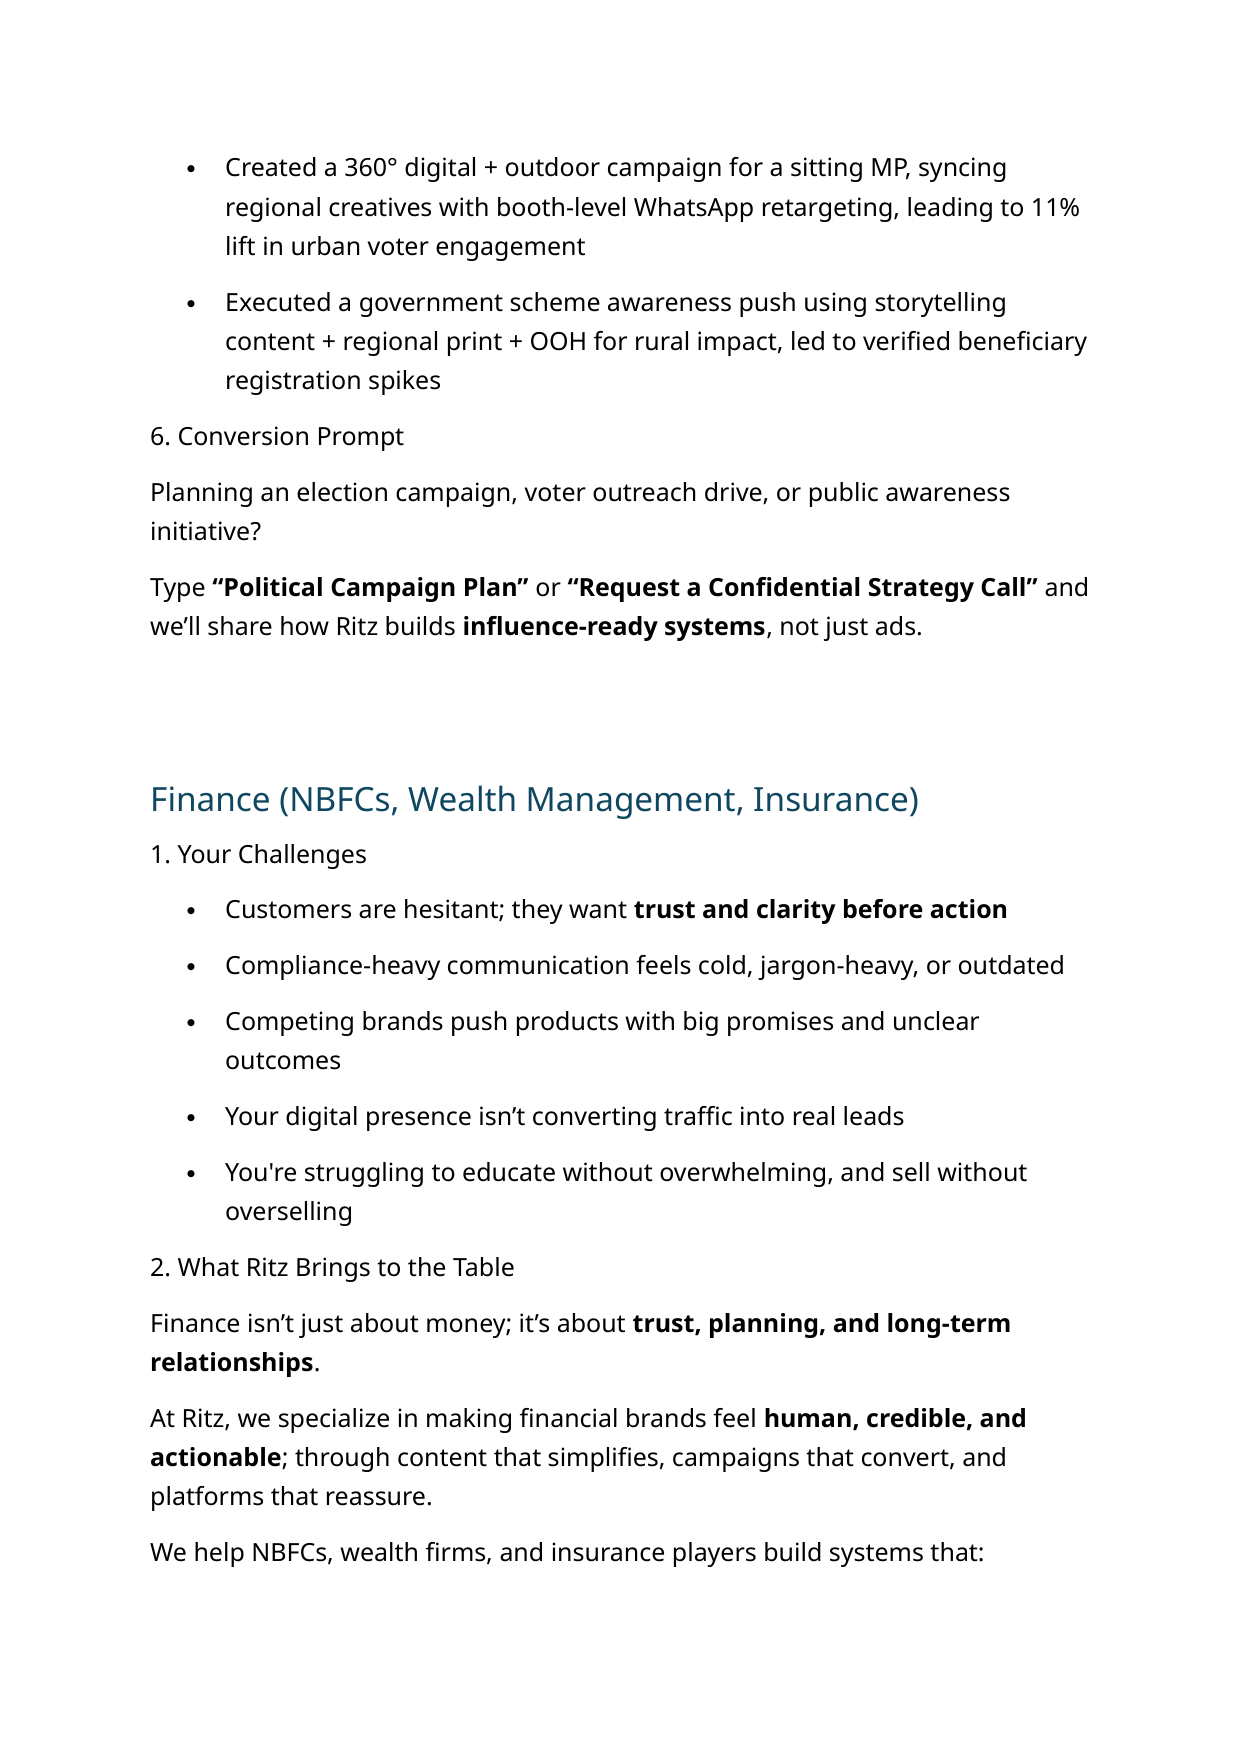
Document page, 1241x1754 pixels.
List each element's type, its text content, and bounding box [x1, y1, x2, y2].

text At Ritz, we specialize in making financial brands feel human, credible, and actionable; through content that simplifies, campaigns that convert, and platforms that reassure. [150, 1401, 1090, 1513]
text Finance isn’t just about money; it’s about trust, planning, and long-term relationships. [150, 1306, 1090, 1379]
text We help NBFCs, wealth firms, and insurance players build systems that: [150, 1535, 1090, 1569]
list Competing brands push products with big promises and unclear outcomes [187, 1004, 1090, 1077]
text Planning an election campaign, voter outreach drive, or public awareness initiative? [150, 474, 1090, 547]
text Type “Political Campaign Plan” or “Request a Confidential Strategy Call” and we’ll share how Ritz builds influence-ready systems, not just ads. [150, 569, 1090, 642]
list Created a 360° digital + outdoor campaign for a sitting MP, syncing regional creatives with booth-level WhatsApp retargeting, leading to 11% lift in urban voter engagement [187, 150, 1090, 262]
list Your digital presence isn’t converting traffic into real leads [187, 1099, 1090, 1133]
list Customers are hesitant; they want trust and clarity before action [187, 892, 1090, 926]
list Compliance-heavy communication feels cold, jargon-heavy, or outdated [187, 948, 1090, 982]
text 6. Conversion Prompt [150, 418, 1090, 452]
text 1. Your Challenges [150, 836, 1090, 870]
list You're struggling to educate without overwhelming, and sell without overselling [187, 1155, 1090, 1228]
subtitle Finance (NBFCs, Wealth Management, Insurance) [150, 776, 1090, 821]
list Executed a government scheme awareness push using storytelling content + regional print + OOH for rural impact, led to verified beneficiary registration spikes [187, 284, 1090, 397]
text 2. What Ritz Brings to the Table [150, 1250, 1090, 1284]
